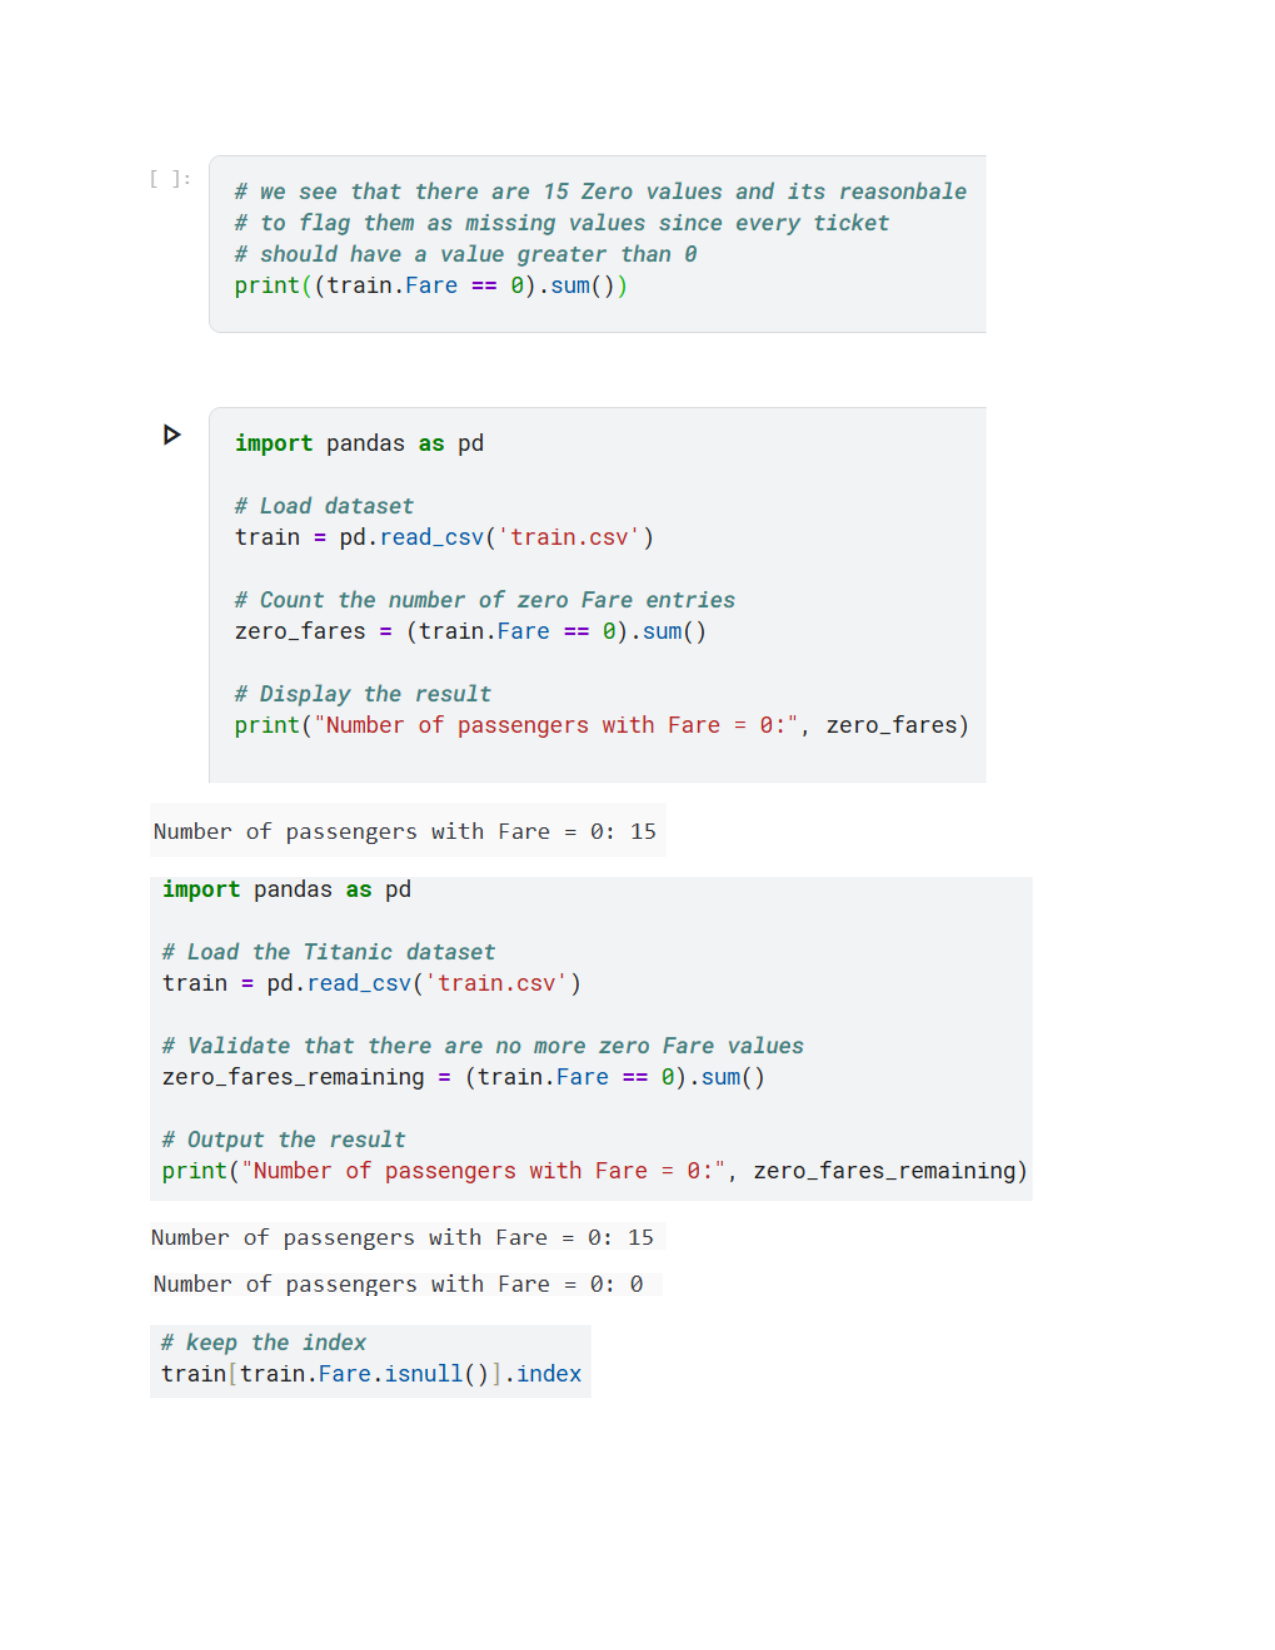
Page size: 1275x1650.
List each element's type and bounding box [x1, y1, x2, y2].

picture [150, 1222, 667, 1250]
picture [150, 1273, 663, 1296]
picture [150, 150, 987, 783]
picture [150, 1325, 592, 1398]
picture [150, 803, 667, 857]
picture [150, 877, 1033, 1201]
